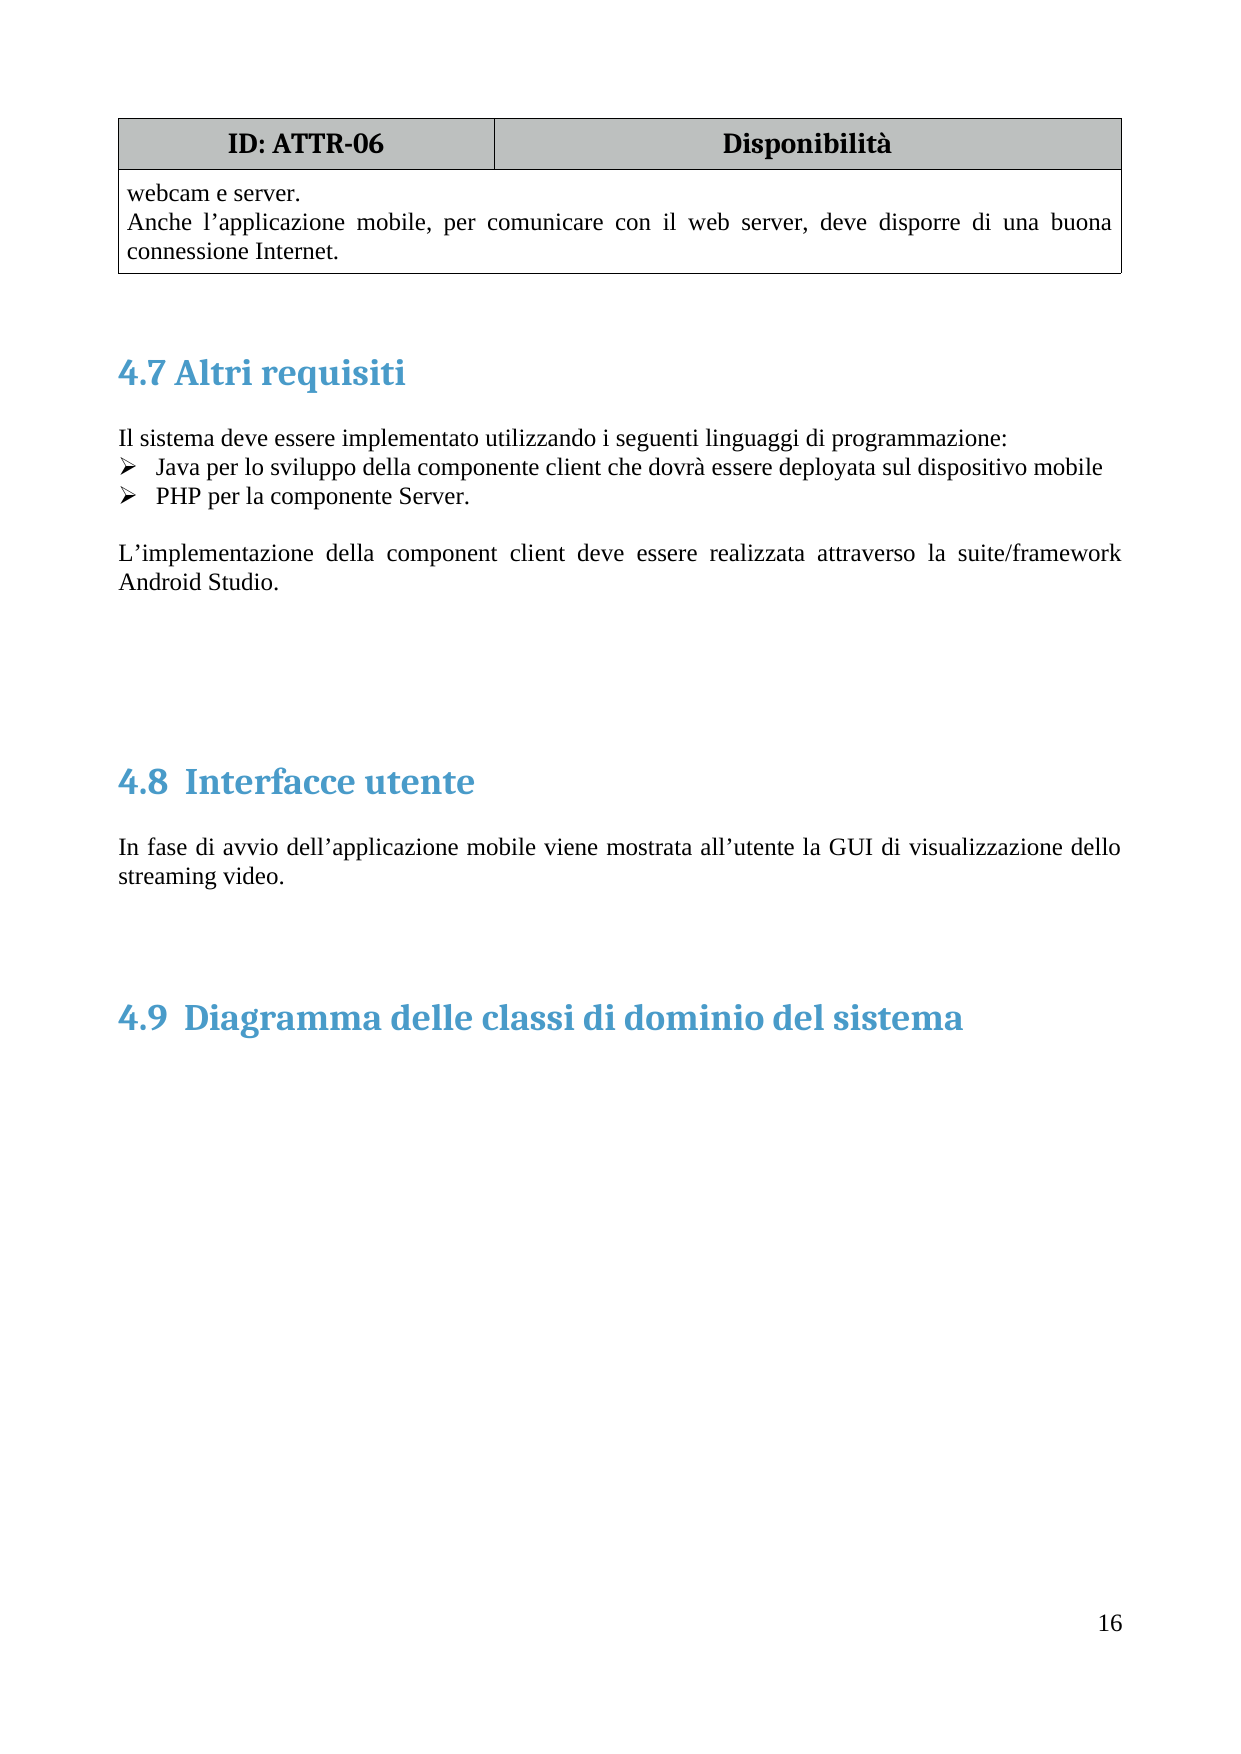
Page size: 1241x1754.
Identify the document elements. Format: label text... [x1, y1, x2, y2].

text L’implementazione della component client deve essere realizzata attraverso la suite/framework Android Studio. [118, 538, 1122, 596]
list Java per lo sviluppo della componente client che dovrà essere deployata sul dispositivo mobile [118, 452, 1122, 481]
list PHP per la componente Server. [118, 481, 1122, 510]
subtitle 4.7 Altri requisiti [118, 352, 1122, 395]
table_header ID: ATTR-06 [119, 119, 494, 169]
table_header Disponibilità [495, 119, 1121, 169]
text In fase di avvio dell’applicazione mobile viene mostrata all’utente la GUI di visualizzazione dello streaming video. [118, 832, 1122, 890]
subtitle 4.8 Interfacce utente [118, 761, 1122, 804]
subtitle 4.9 Diagramma delle classi di dominio del sistema [118, 997, 1122, 1040]
text Il sistema deve essere implementato utilizzando i seguenti linguaggi di programmazione: [118, 423, 1122, 452]
